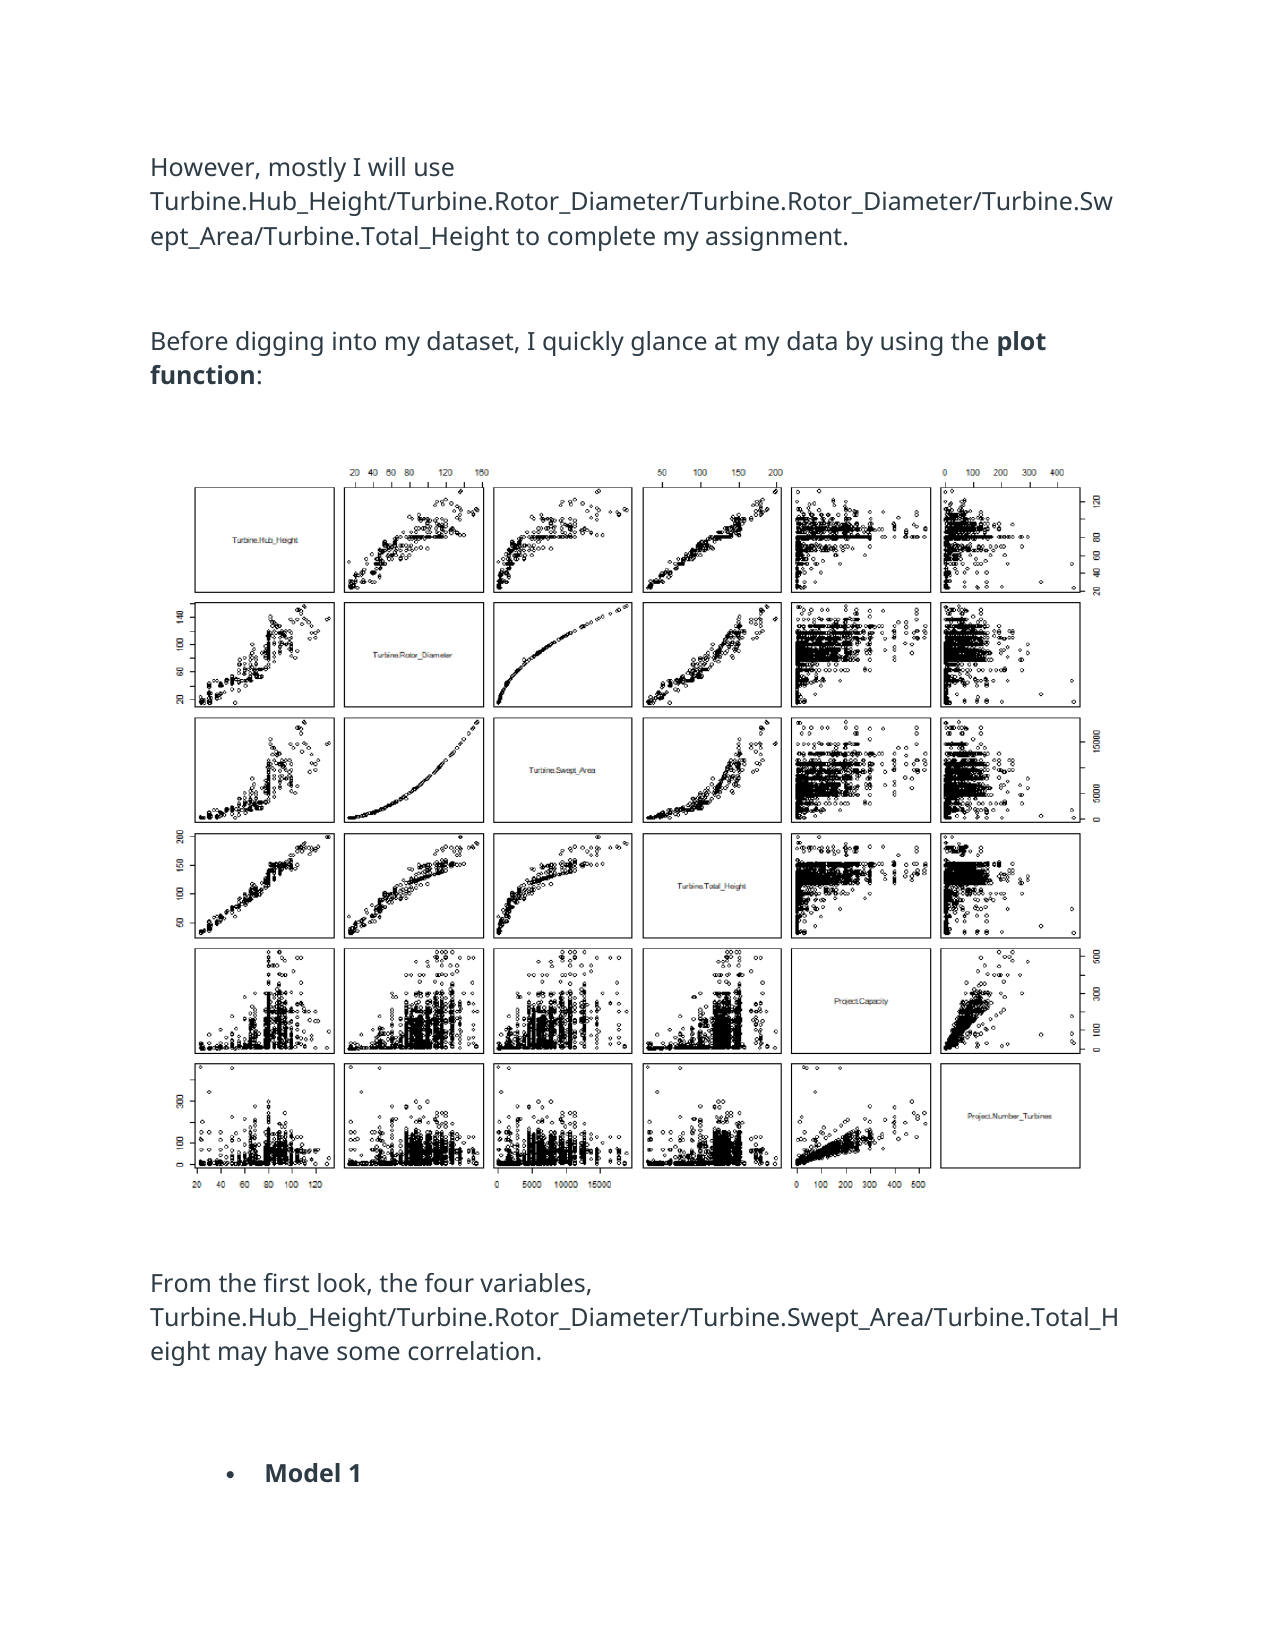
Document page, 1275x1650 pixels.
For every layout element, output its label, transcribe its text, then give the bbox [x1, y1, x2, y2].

picture [150, 438, 1125, 1198]
text Before digging into my dataset, I quickly glance at my data by using the plot function: [150, 324, 1125, 392]
text From the first look, the four variables, Turbine.Hub_Height/Turbine.Rotor_Diameter/Turbine.Swept_Area/Turbine.Total_Height may have some correlation. [150, 1266, 1125, 1368]
list Model 1 [227, 1450, 1125, 1490]
text However, mostly I will use Turbine.Hub_Height/Turbine.Rotor_Diameter/Turbine.Rotor_Diameter/Turbine.Swept_Area/Turbine.Total_Height to complete my assignment. [150, 150, 1125, 252]
